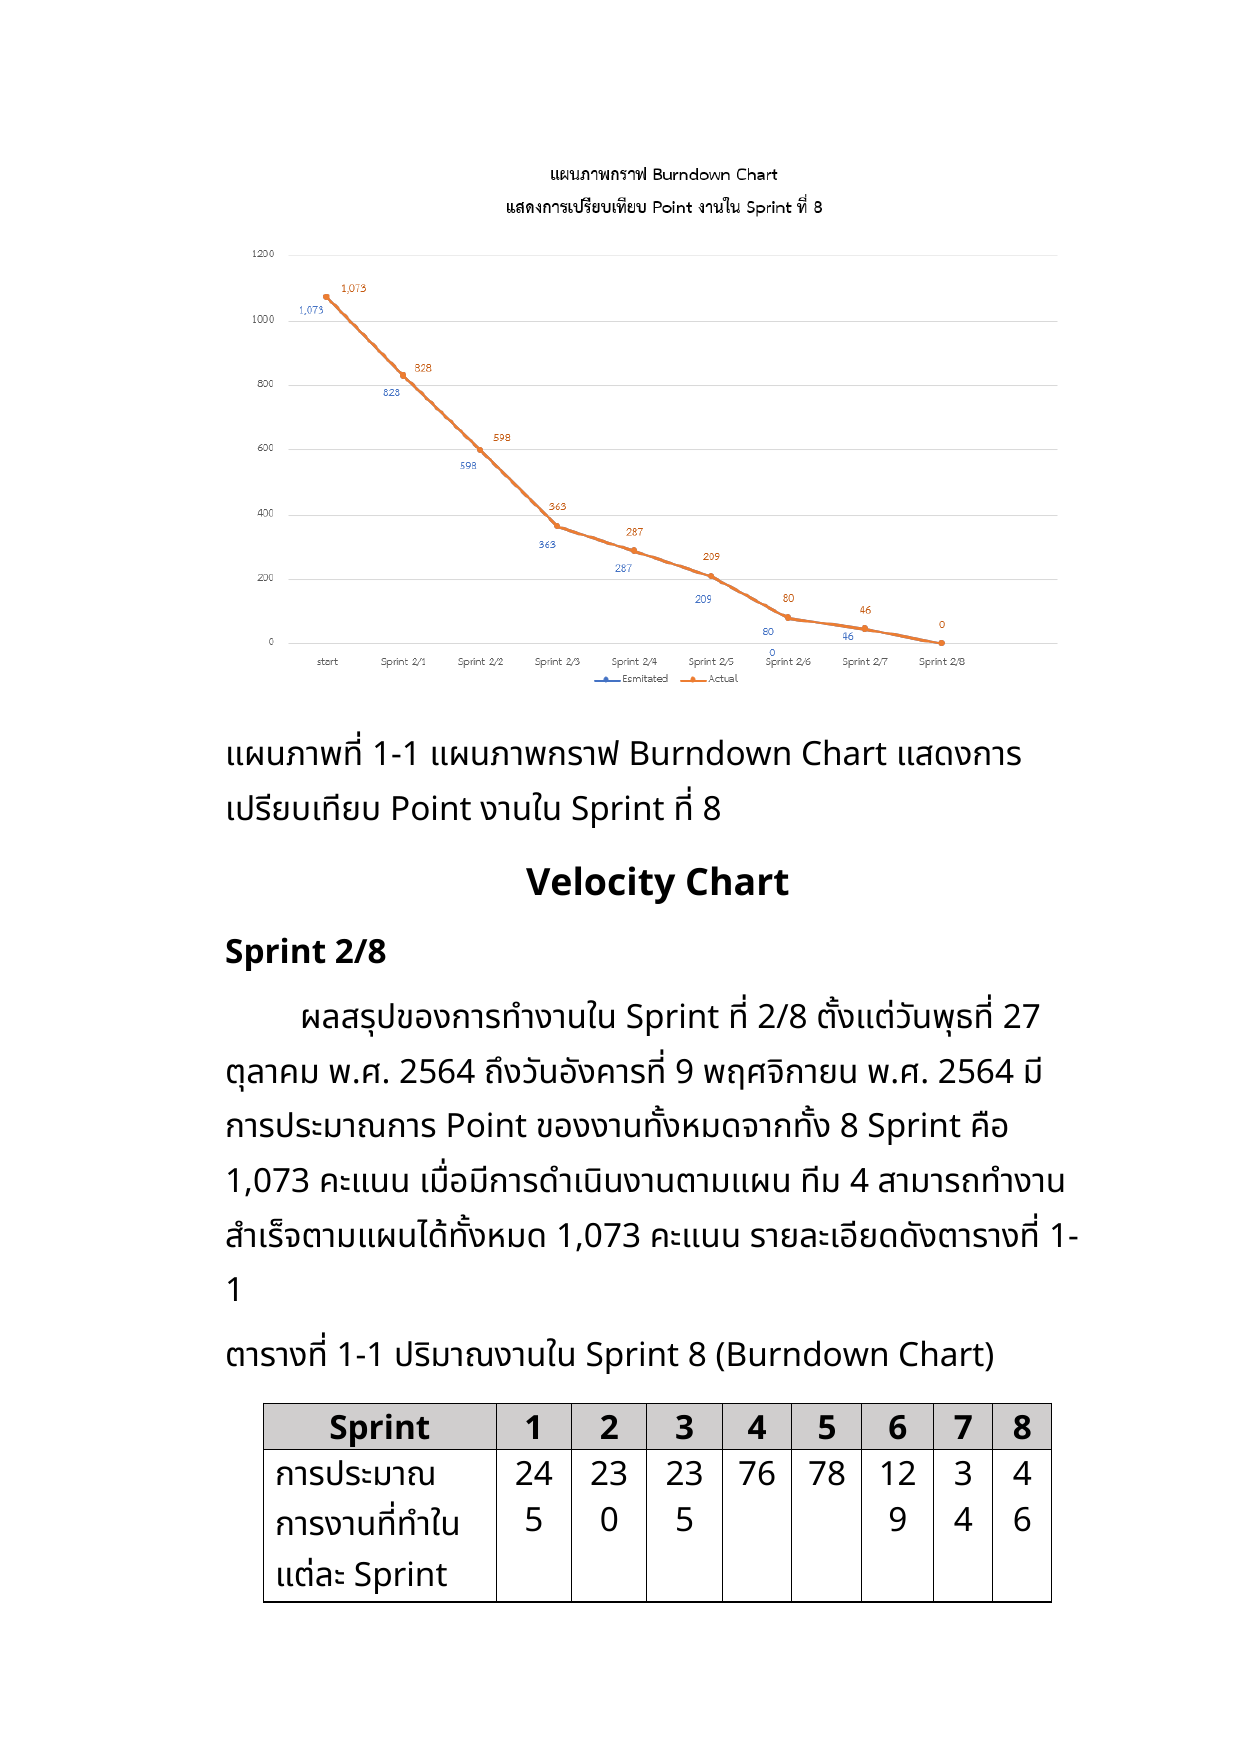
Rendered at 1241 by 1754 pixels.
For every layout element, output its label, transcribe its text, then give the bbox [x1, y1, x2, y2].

table_cell 78 [792, 1450, 861, 1601]
table_header 2 [572, 1404, 646, 1449]
table_header 6 [862, 1404, 933, 1449]
table_header Sprint [264, 1404, 496, 1449]
table_cell 230 [572, 1450, 646, 1601]
table_header 5 [792, 1404, 861, 1449]
table_header 8 [993, 1404, 1051, 1449]
table_cell 46 [993, 1450, 1051, 1601]
table_header 7 [934, 1404, 992, 1449]
table_header 1 [497, 1404, 571, 1449]
table_cell 245 [497, 1450, 571, 1601]
table_header 4 [723, 1404, 791, 1449]
table_header 3 [647, 1404, 722, 1449]
text Velocity Chart [225, 856, 1090, 907]
table_cell 235 [647, 1450, 722, 1601]
table_cell 34 [934, 1450, 992, 1601]
table_cell 129 [862, 1450, 933, 1601]
text ตารางที่ 1-1 ปริมาณงานใน Sprint 8 (Burndown Chart) [225, 1331, 1090, 1382]
picture [225, 150, 1091, 710]
text Sprint 2/8 [225, 927, 1090, 973]
table_cell 76 [723, 1450, 791, 1601]
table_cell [264, 1450, 496, 1601]
text แผนภาพที่ 1-1 แผนภาพกราฟ Burndown Chart แสดงการเปรียบเทียบ Point งานใน Sprint ที่ 8 [225, 730, 1090, 835]
text ผลสรุปของการทำงานใน Sprint ที่ 2/8 ตั้งแต่วันพุธที่ 27 ตุลาคม พ.ศ. 2564 ถึงวันอังคารที่ 9 พฤศจิกายน พ.ศ. 2564 มีการประมาณการ Point ของงานทั้งหมดจากทั้ง 8 Sprint คือ 1,073 คะแนน เมื่อมีการดำเนินงานตามแผน ทีม 4 สามารถทำงานสำเร็จตามแผนได้ทั้งหมด 1,073 คะแนน รายละเอียดดังตารางที่ 1-1 [225, 993, 1090, 1311]
